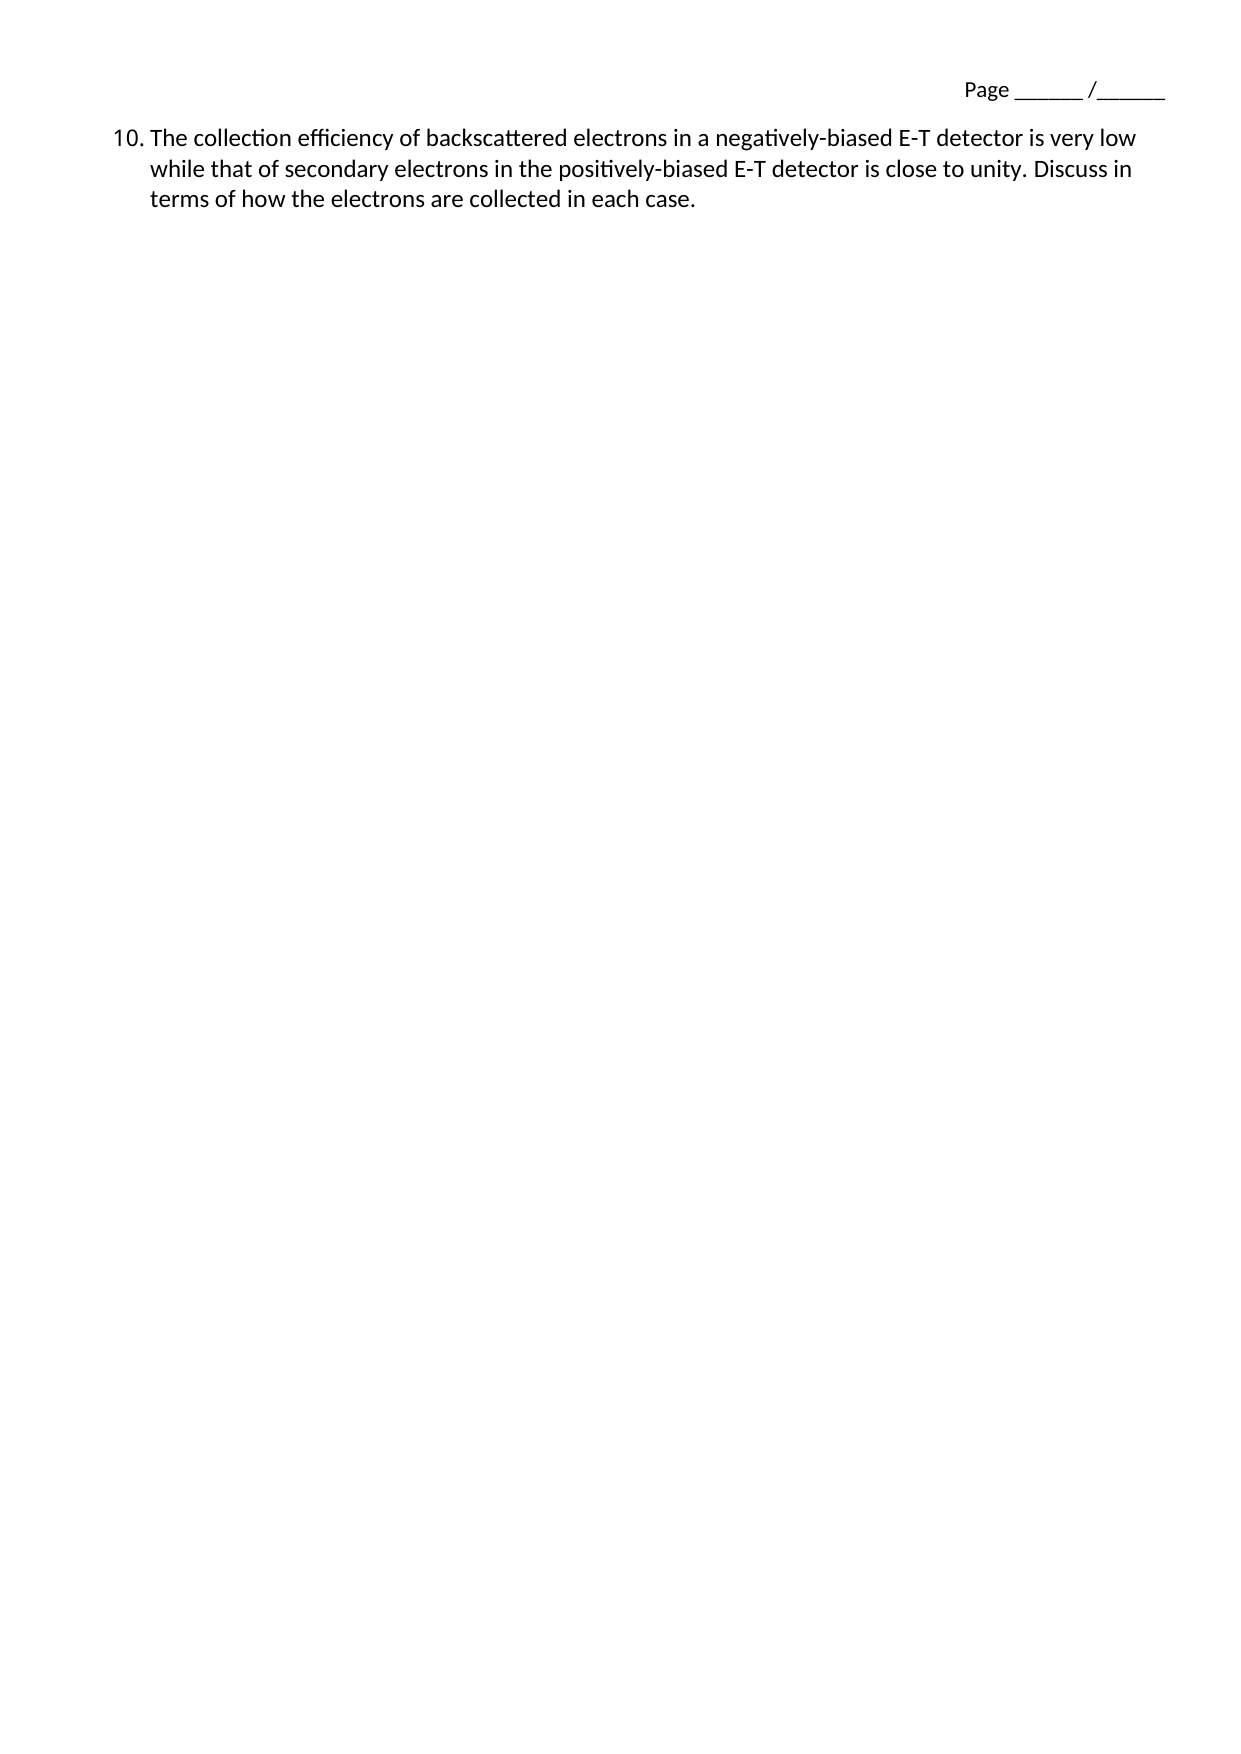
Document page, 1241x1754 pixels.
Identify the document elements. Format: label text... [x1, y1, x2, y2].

text Page ______ /______ [75, 75, 1165, 103]
list The collection efficiency of backscattered electrons in a negatively-biased E-T detector is very low while that of secondary electrons in the positively-biased E-T detector is close to unity. Discuss in terms of how the electrons are collected in each case. [112, 122, 1165, 214]
